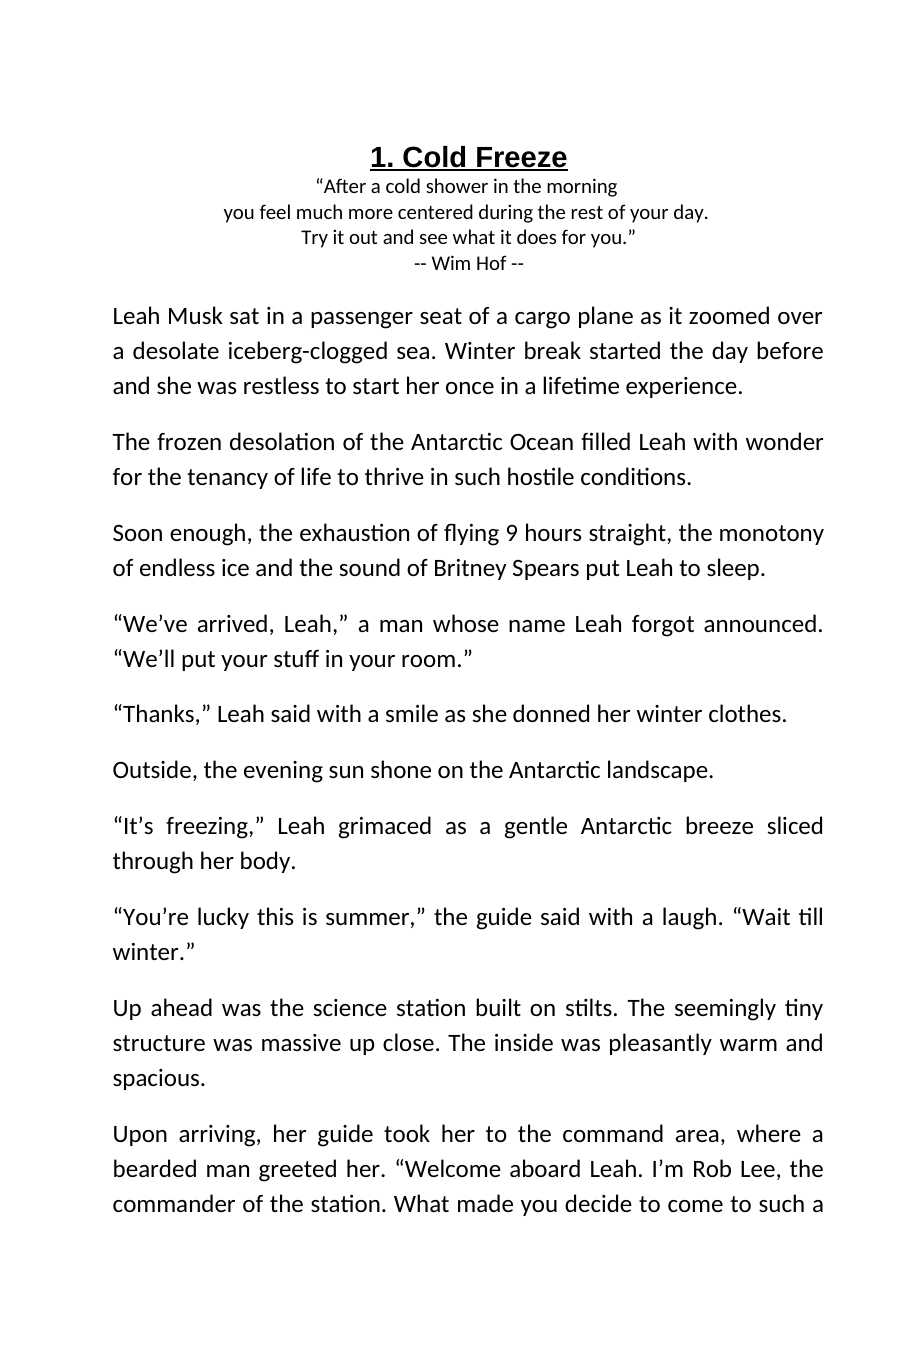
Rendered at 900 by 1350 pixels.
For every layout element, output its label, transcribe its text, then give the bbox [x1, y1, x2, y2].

text “It’s freezing,” Leah grimaced as a gentle Antarctic breeze sliced through her body. [112, 810, 825, 876]
text Outside, the evening sun shone on the Antarctic landscape. [112, 754, 825, 785]
text The frozen desolation of the Antarctic Ocean filled Leah with wonder for the tenancy of life to thrive in such hostile conditions. [112, 426, 825, 492]
text Leah Musk sat in a passenger seat of a cargo plane as it zoomed over a desolate iceberg-clogged sea. Winter break started the day before and she was restless to start her once in a lifetime experience. [112, 300, 825, 401]
text Up ahead was the science station built on stilts. The seemingly tiny structure was massive up close. The inside was pleasantly warm and spacious. [112, 992, 825, 1092]
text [112, 1118, 825, 1218]
text “You’re lucky this is summer,” the guide said with a laugh. “Wait till winter.” [112, 901, 825, 967]
text Soon enough, the exhaustion of flying 9 hours straight, the monotony of endless ice and the sound of Britney Spears put Leah to sleep. [112, 517, 825, 582]
text “We’ve arrived, Leah,” a man whose name Leah forgot announced. “We’ll put your stuff in your room.” [112, 608, 825, 673]
text “Thanks,” Leah said with a smile as she donned her winter clothes. [112, 698, 825, 729]
text “After a cold shower in the morning you feel much more centered during the rest of your day. Try it out and see what it does for you.” [112, 173, 825, 250]
text 1. Cold Freeze [112, 140, 825, 173]
text -- Wim Hof -- [112, 250, 825, 275]
